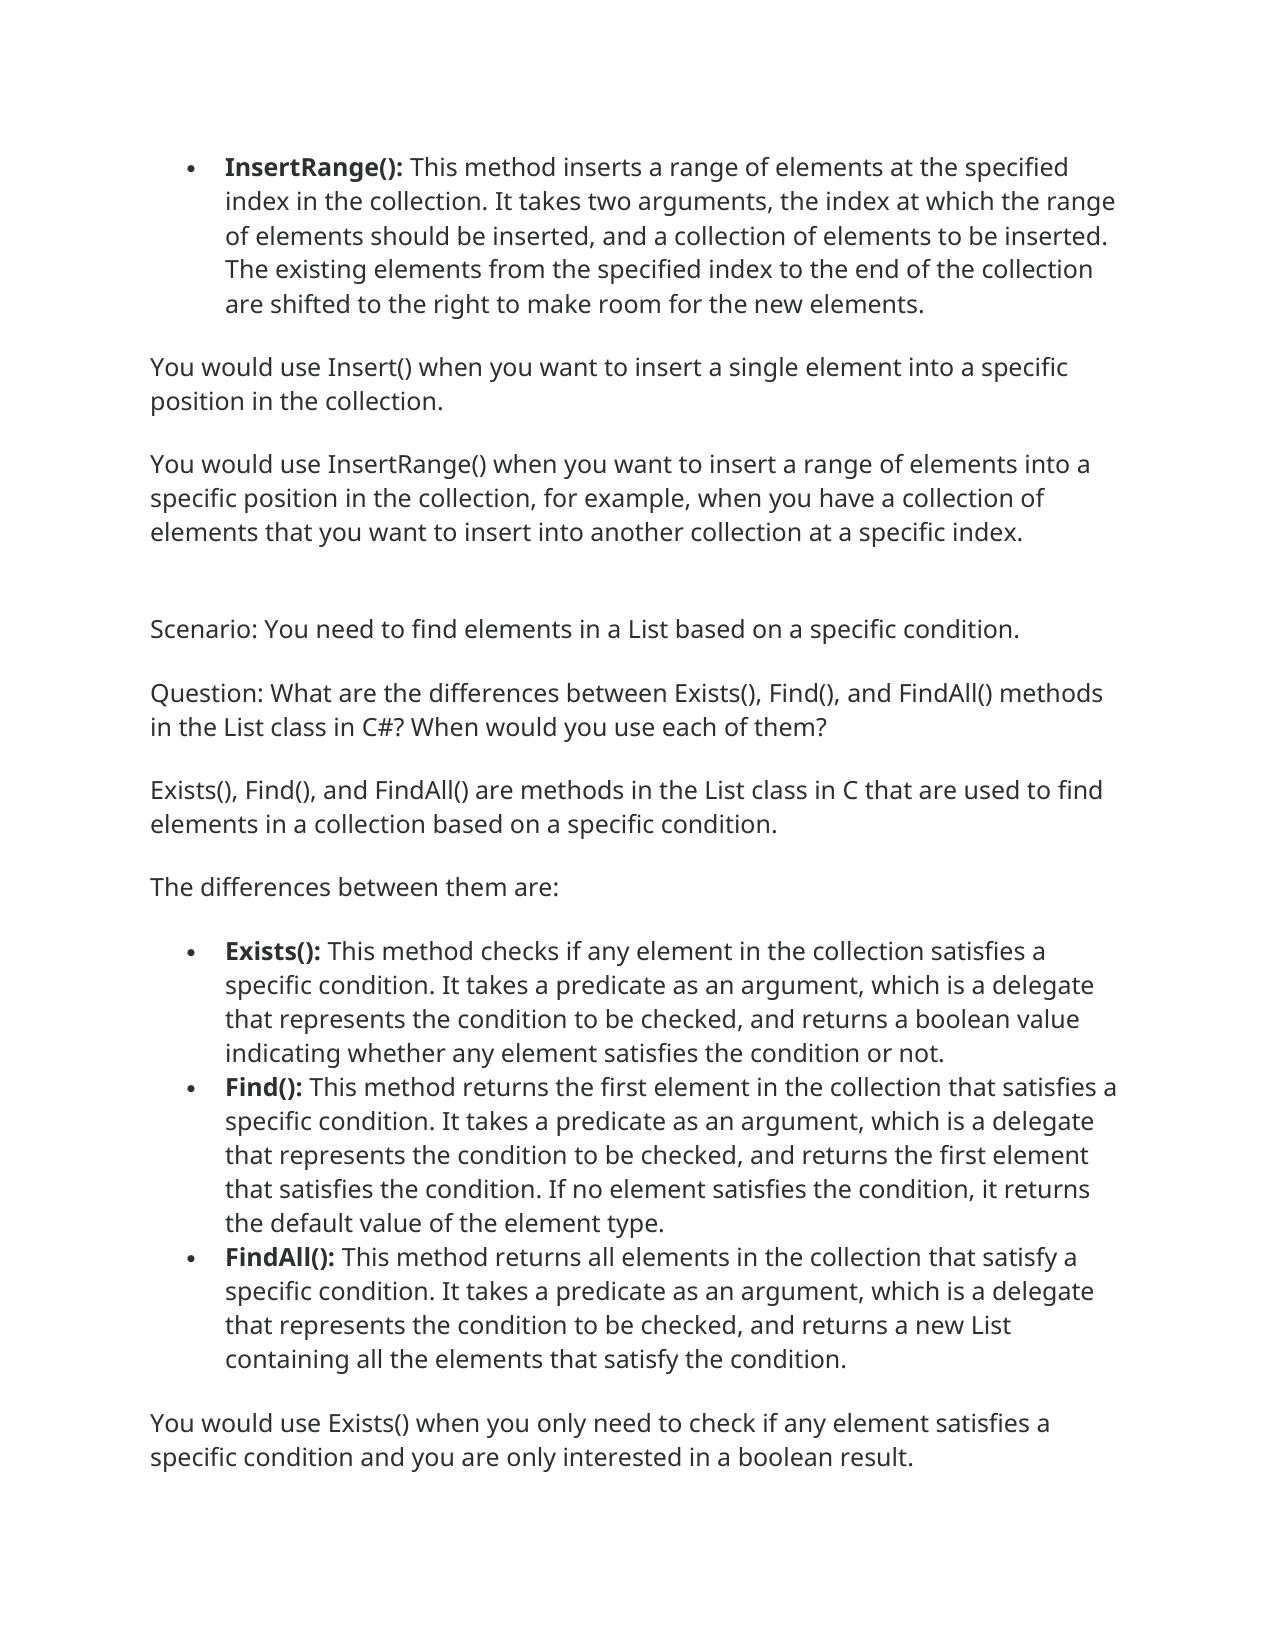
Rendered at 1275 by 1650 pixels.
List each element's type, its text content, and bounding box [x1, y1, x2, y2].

text Question: What are the differences between Exists(), Find(), and FindAll() methods in the List class in C#? When would you use each of them? [150, 675, 1125, 743]
text Scenario: You need to find elements in a List based on a specific condition. [150, 612, 1125, 646]
list Exists(): This method checks if any element in the collection satisfies a specific condition. It takes a predicate as an argument, which is a delegate that represents the condition to be checked, and returns a boolean value indicating whether any element satisfies the condition or not. [187, 933, 1125, 1069]
text You would use Exists() when you only need to check if any element satisfies a specific condition and you are only interested in a boolean result. [150, 1405, 1125, 1473]
list InsertRange(): This method inserts a range of elements at the specified index in the collection. It takes two arguments, the index at which the range of elements should be inserted, and a collection of elements to be inserted. The existing elements from the specified index to the end of the collection are shifted to the right to make room for the new elements. [187, 150, 1125, 320]
text You would use InsertRange() when you want to insert a range of elements into a specific position in the collection, for example, when you have a collection of elements that you want to insert into another collection at a specific index. [150, 447, 1125, 549]
list FindAll(): This method returns all elements in the collection that satisfy a specific condition. It takes a predicate as an argument, which is a delegate that represents the condition to be checked, and returns a new List containing all the elements that satisfy the condition. [187, 1240, 1125, 1376]
text Exists(), Find(), and FindAll() are methods in the List class in C that are used to find elements in a collection based on a specific condition. [150, 773, 1125, 841]
text The differences between them are: [150, 870, 1125, 904]
list Find(): This method returns the first element in the collection that satisfies a specific condition. It takes a predicate as an argument, which is a delegate that represents the condition to be checked, and returns the first element that satisfies the condition. If no element satisfies the condition, it returns the default value of the element type. [187, 1069, 1125, 1240]
text You would use Insert() when you want to insert a single element into a specific position in the collection. [150, 349, 1125, 418]
